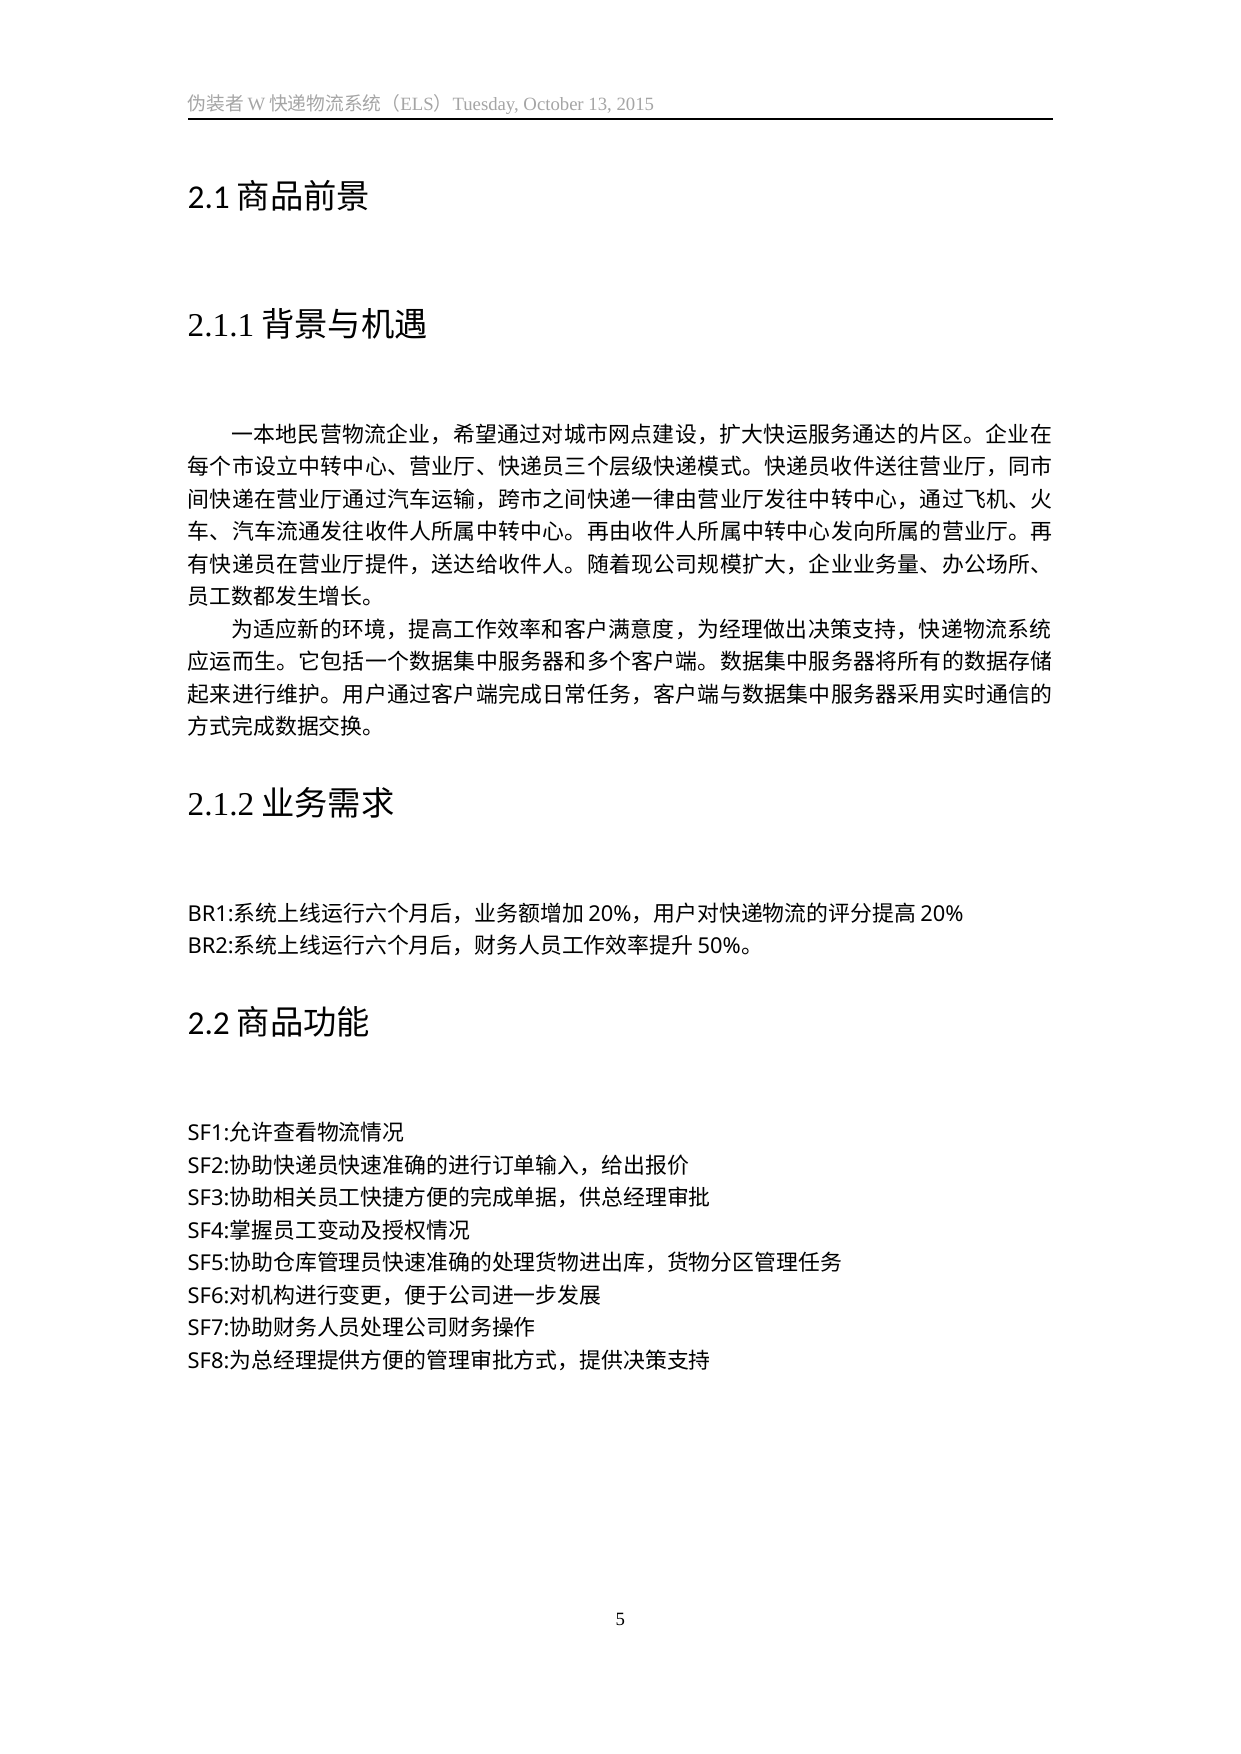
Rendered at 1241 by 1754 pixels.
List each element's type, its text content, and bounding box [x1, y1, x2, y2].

subtitle 2.1.2业务需求 [187, 768, 1053, 833]
text BR2:系统上线运行六个月后，财务人员工作效率提升50%。 [187, 928, 1053, 961]
subtitle 2.2商品功能 [187, 988, 1053, 1053]
text SF7:协助财务人员处理公司财务操作 [187, 1310, 1053, 1342]
subtitle 2.1商品前景 [187, 162, 1053, 227]
subtitle 2.1.1背景与机遇 [187, 289, 1053, 354]
text 为适应新的环境，提高工作效率和客户满意度，为经理做出决策支持，快递物流系统应运而生。它包括一个数据集中服务器和多个客户端。数据集中服务器将所有的数据存储起来进行维护。用户通过客户端完成日常任务，客户端与数据集中服务器采用实时通信的方式完成数据交换。 [187, 611, 1053, 741]
text SF5:协助仓库管理员快速准确的处理货物进出库，货物分区管理任务 [187, 1245, 1053, 1277]
text SF1:允许查看物流情况 [187, 1115, 1053, 1147]
text SF2:协助快递员快速准确的进行订单输入，给出报价 [187, 1147, 1053, 1180]
text SF3:协助相关员工快捷方便的完成单据，供总经理审批 [187, 1180, 1053, 1212]
text SF8:为总经理提供方便的管理审批方式，提供决策支持 [187, 1342, 1053, 1375]
text SF6:对机构进行变更，便于公司进一步发展 [187, 1277, 1053, 1310]
text BR1:系统上线运行六个月后，业务额增加20%，用户对快递物流的评分提高20% [187, 896, 1053, 928]
text SF4:掌握员工变动及授权情况 [187, 1212, 1053, 1245]
text 一本地民营物流企业，希望通过对城市网点建设，扩大快运服务通达的片区。企业在每个市设立中转中心、营业厅、快递员三个层级快递模式。快递员收件送往营业厅，同市间快递在营业厅通过汽车运输，跨市之间快递一律由营业厅发往中转中心，通过飞机、火车、汽车流通发往收件人所属中转中心。再由收件人所属中转中心发向所属的营业厅。再有快递员在营业厅提件，送达给收件人。随着现公司规模扩大，企业业务量、办公场所、员工数都发生增长。 [187, 416, 1053, 611]
